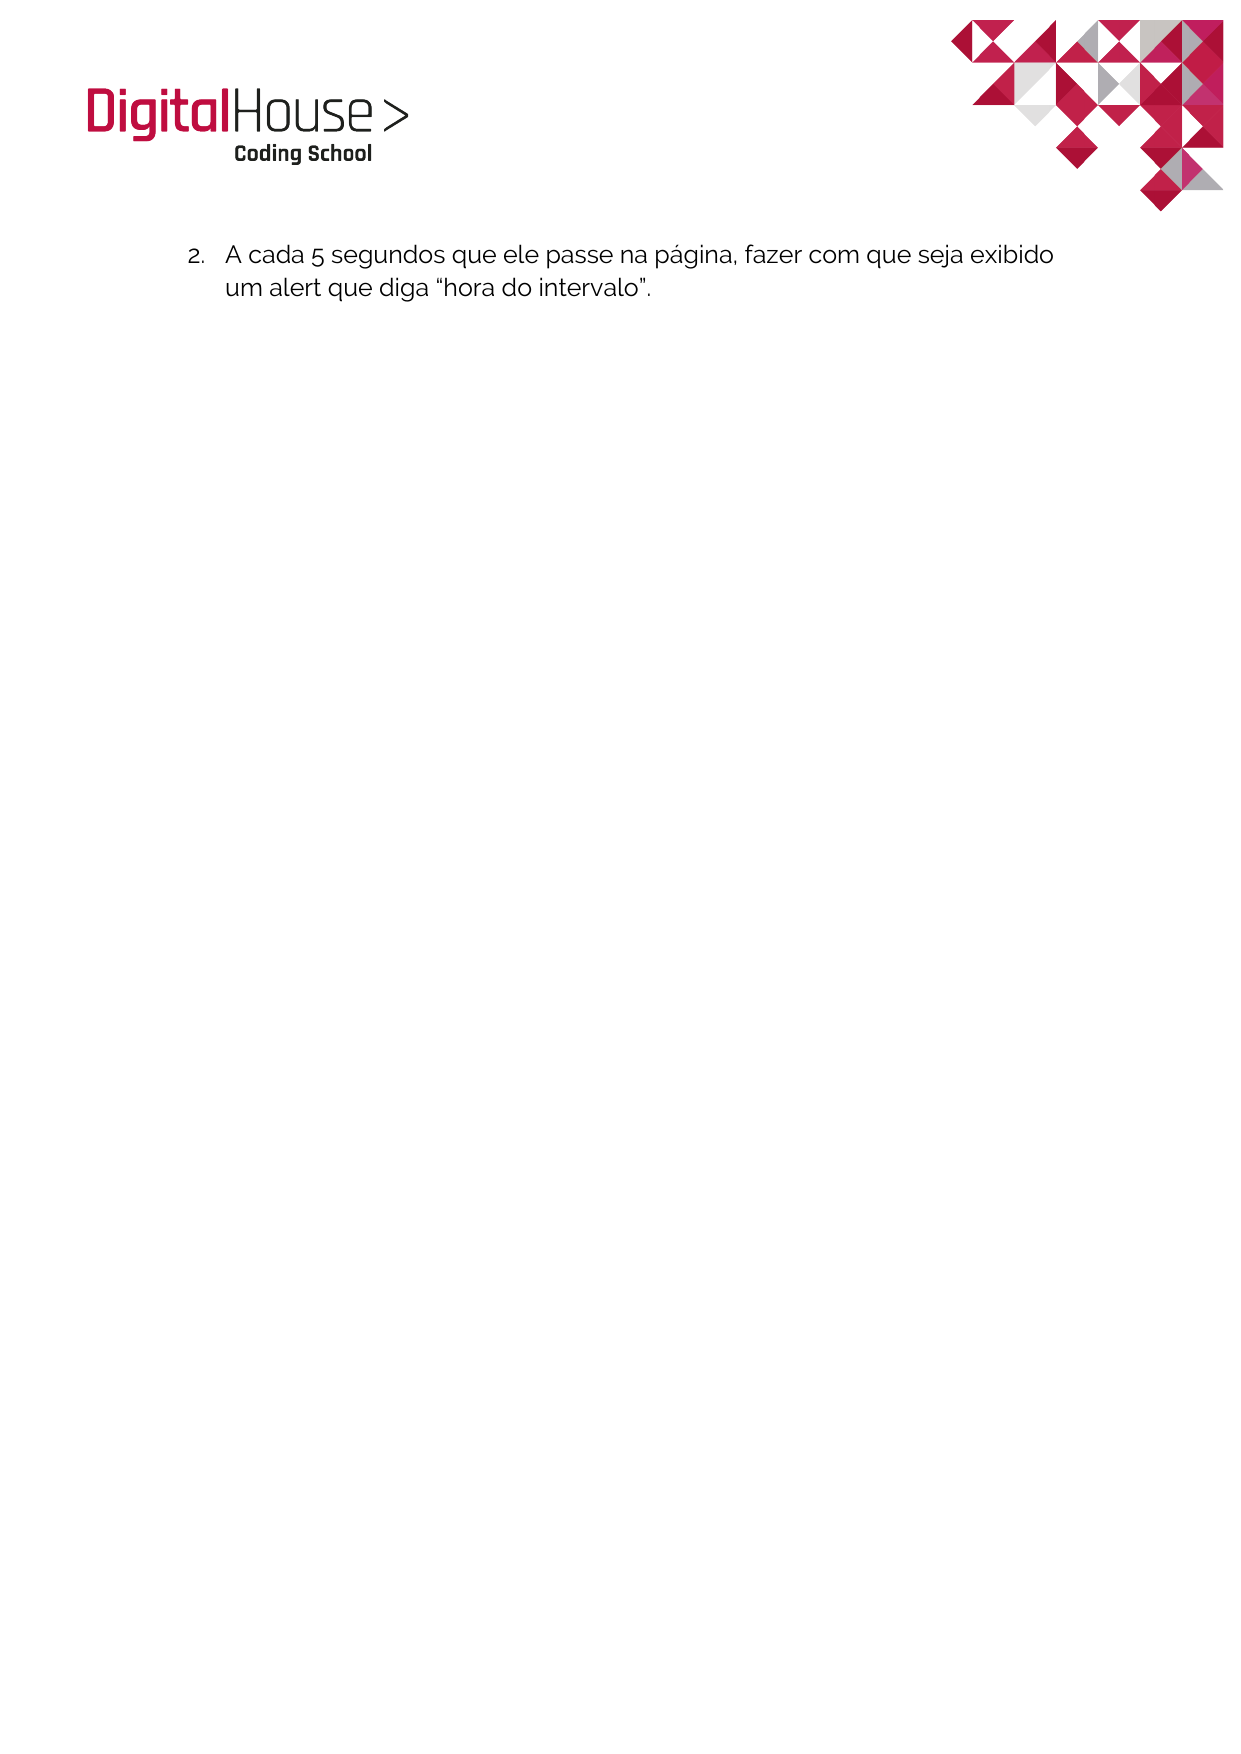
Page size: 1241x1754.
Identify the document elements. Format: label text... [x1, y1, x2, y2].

list A cada 5 segundos que ele passe na página, fazer com que seja exibido um alert que diga “hora do intervalo”. [187, 150, 1090, 303]
picture [1, 20, 1224, 217]
